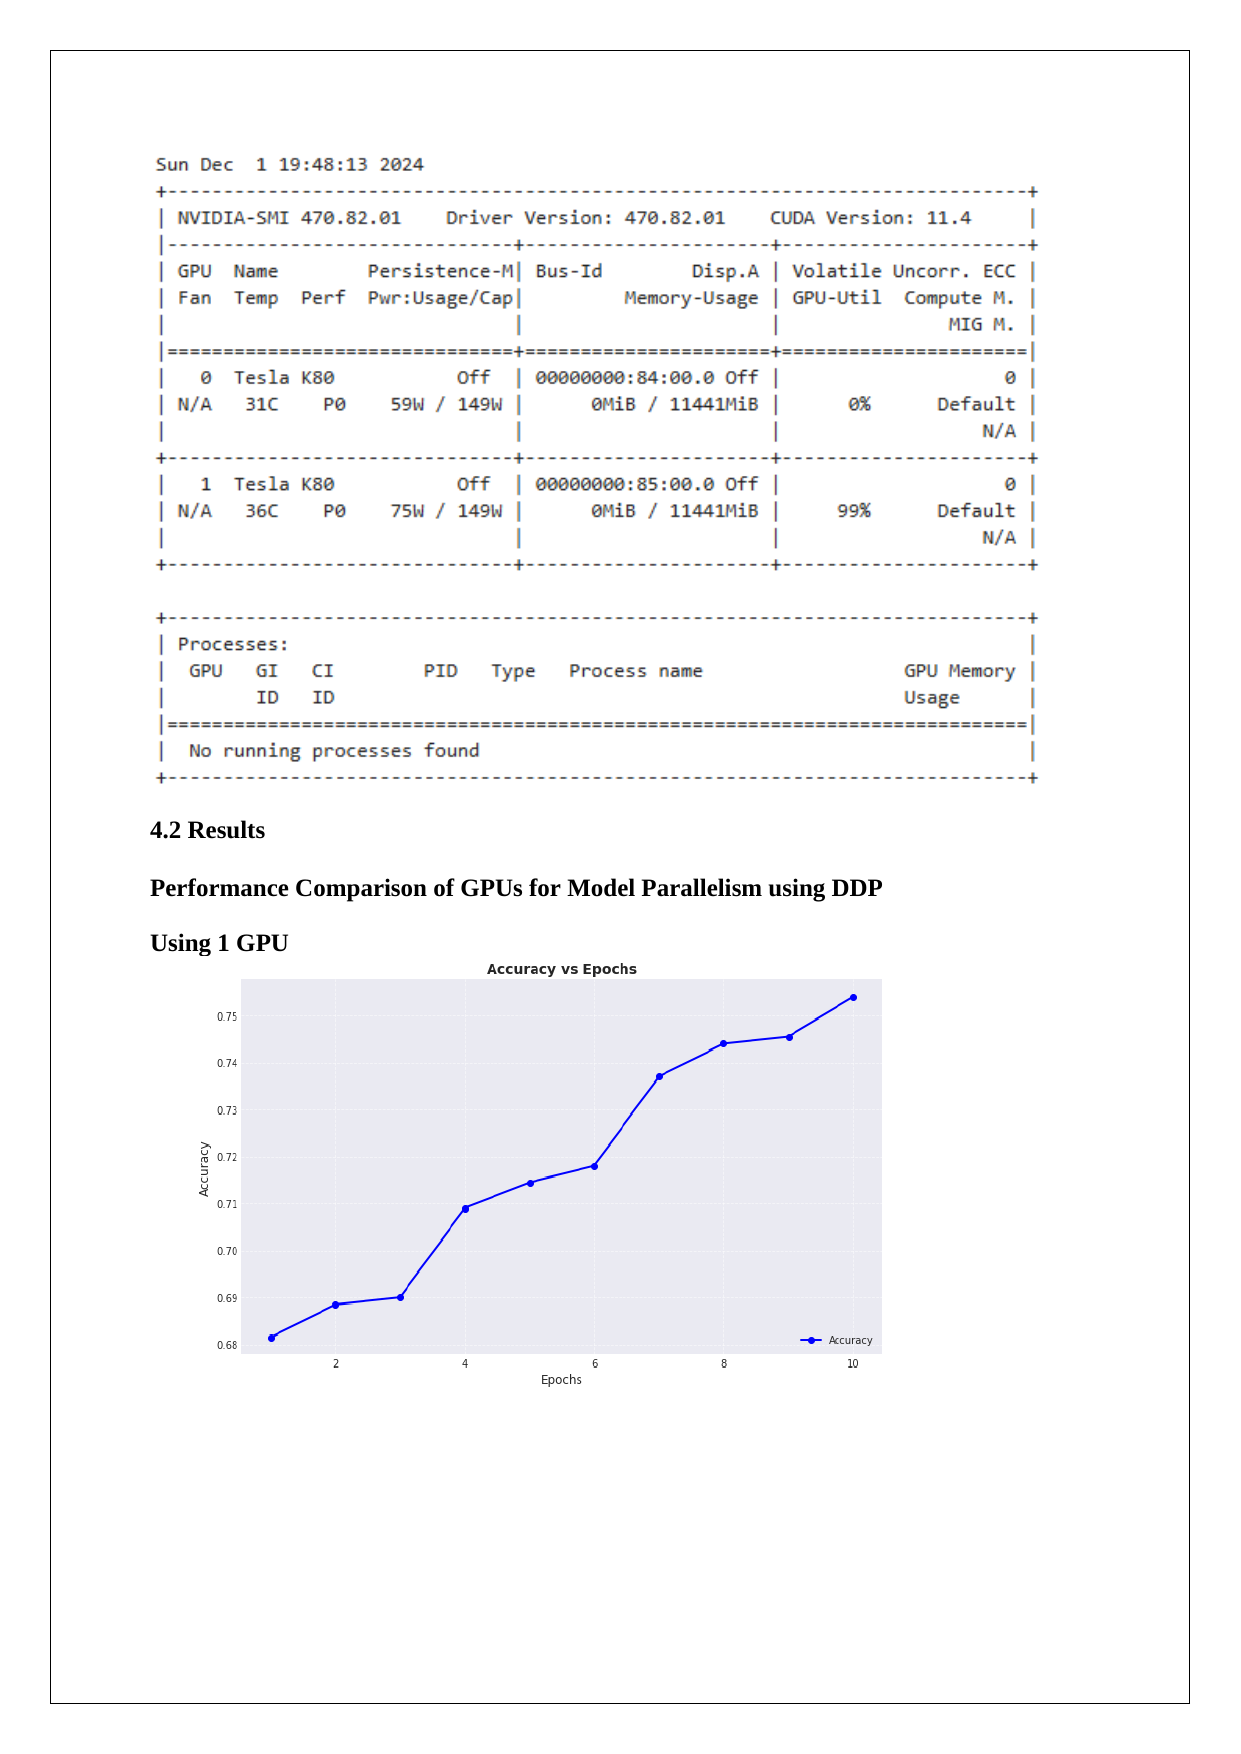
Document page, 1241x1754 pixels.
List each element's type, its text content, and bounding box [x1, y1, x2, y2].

text 4.2 Results [150, 816, 1090, 844]
text Using 1 GPU [150, 928, 1090, 957]
text Performance Comparison of GPUs for Model Parallelism using DDP [150, 873, 1090, 928]
picture [150, 956, 924, 1399]
picture [150, 150, 1052, 790]
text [150, 150, 1090, 816]
